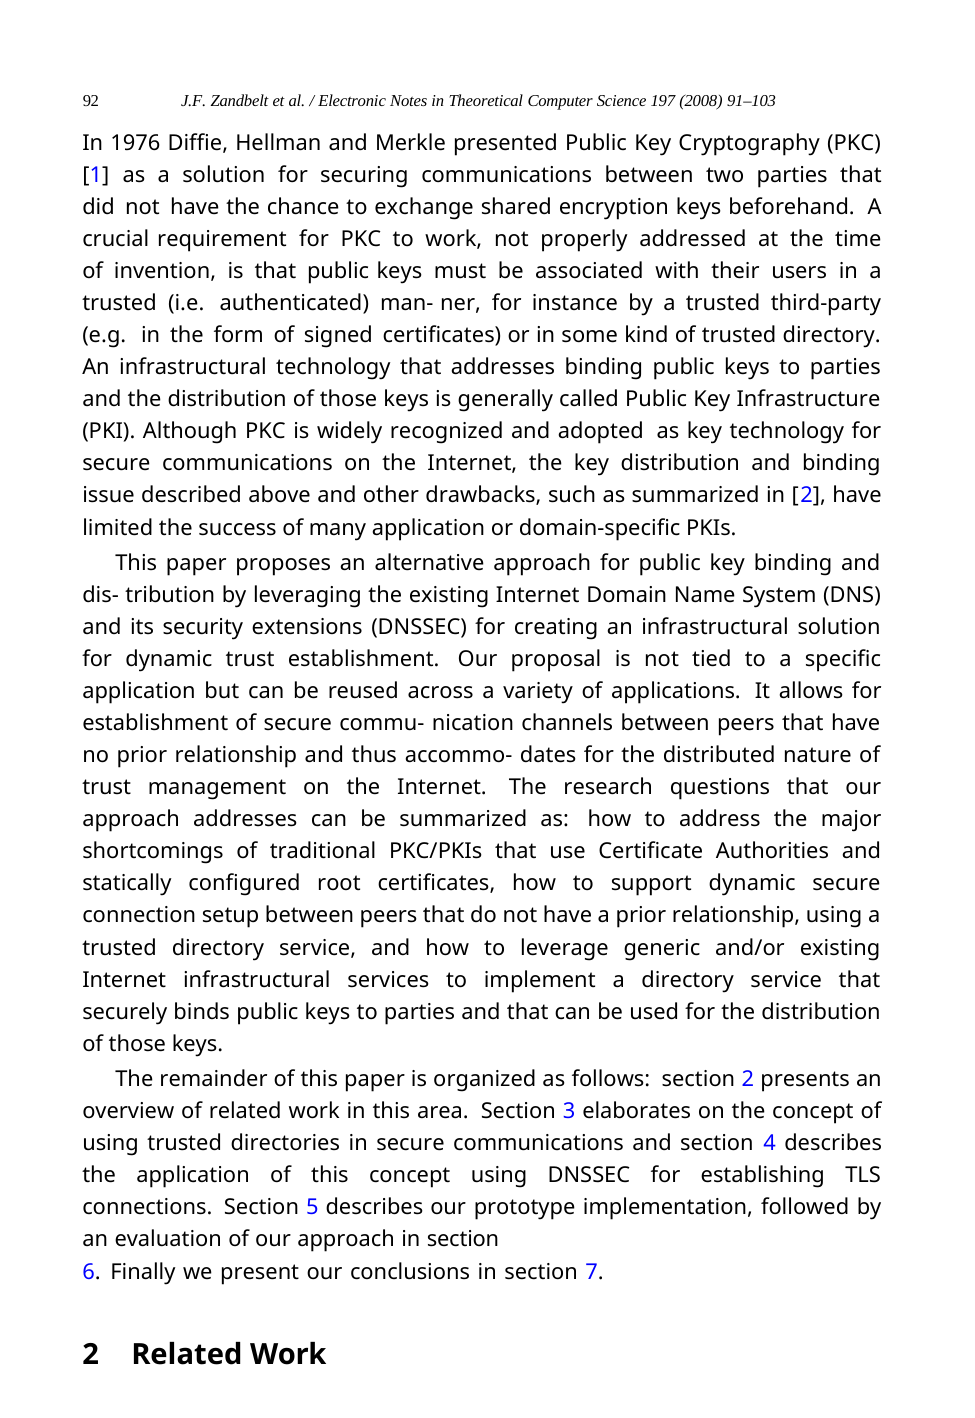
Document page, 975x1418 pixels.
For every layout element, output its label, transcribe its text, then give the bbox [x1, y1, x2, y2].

text This paper proposes an alternative approach for public key binding and dis- tribution by leveraging the existing Internet Domain Name System (DNS) and its security extensions (DNSSEC) for creating an infrastructural solution for dynamic trust establishment. Our proposal is not tied to a specific application but can be reused across a variety of applications. It allows for establishment of secure commu- nication channels between peers that have no prior relationship and thus accommo- dates for the distributed nature of trust management on the Internet. The research questions that our approach addresses can be summarized as: how to address the major shortcomings of traditional PKC/PKIs that use Certificate Authorities and statically configured root certificates, how to support dynamic secure connection setup between peers that do not have a prior relationship, using a trusted directory service, and how to leverage generic and/or existing Internet infrastructural services to implement a directory service that securely binds public keys to parties and that can be used for the distribution of those keys. [82, 547, 882, 1058]
subtitle Related Work [82, 1333, 904, 1373]
text In 1976 Diffie, Hellman and Merkle presented Public Key Cryptography (PKC) [1] as a solution for securing communications between two parties that did not have the chance to exchange shared encryption keys beforehand. A crucial requirement for PKC to work, not properly addressed at the time of invention, is that public keys must be associated with their users in a trusted (i.e. authenticated) man- ner, for instance by a trusted third-party (e.g. in the form of signed certificates) or in some kind of trusted directory. An infrastructural technology that addresses binding public keys to parties and the distribution of those keys is generally called Public Key Infrastructure (PKI). Although PKC is widely recognized and adopted as key technology for secure communications on the Internet, the key distribution and binding issue described above and other drawbacks, such as summarized in [2], have limited the success of many application or domain-specific PKIs. [82, 127, 882, 541]
text 6. Finally we present our conclusions in section 7. [82, 1256, 904, 1286]
text The remainder of this paper is organized as follows: section 2 presents an overview of related work in this area. Section 3 elaborates on the concept of using trusted directories in secure communications and section 4 describes the application of this concept using DNSSEC for establishing TLS connections. Section 5 describes our prototype implementation, followed by an evaluation of our approach in section [82, 1063, 882, 1253]
